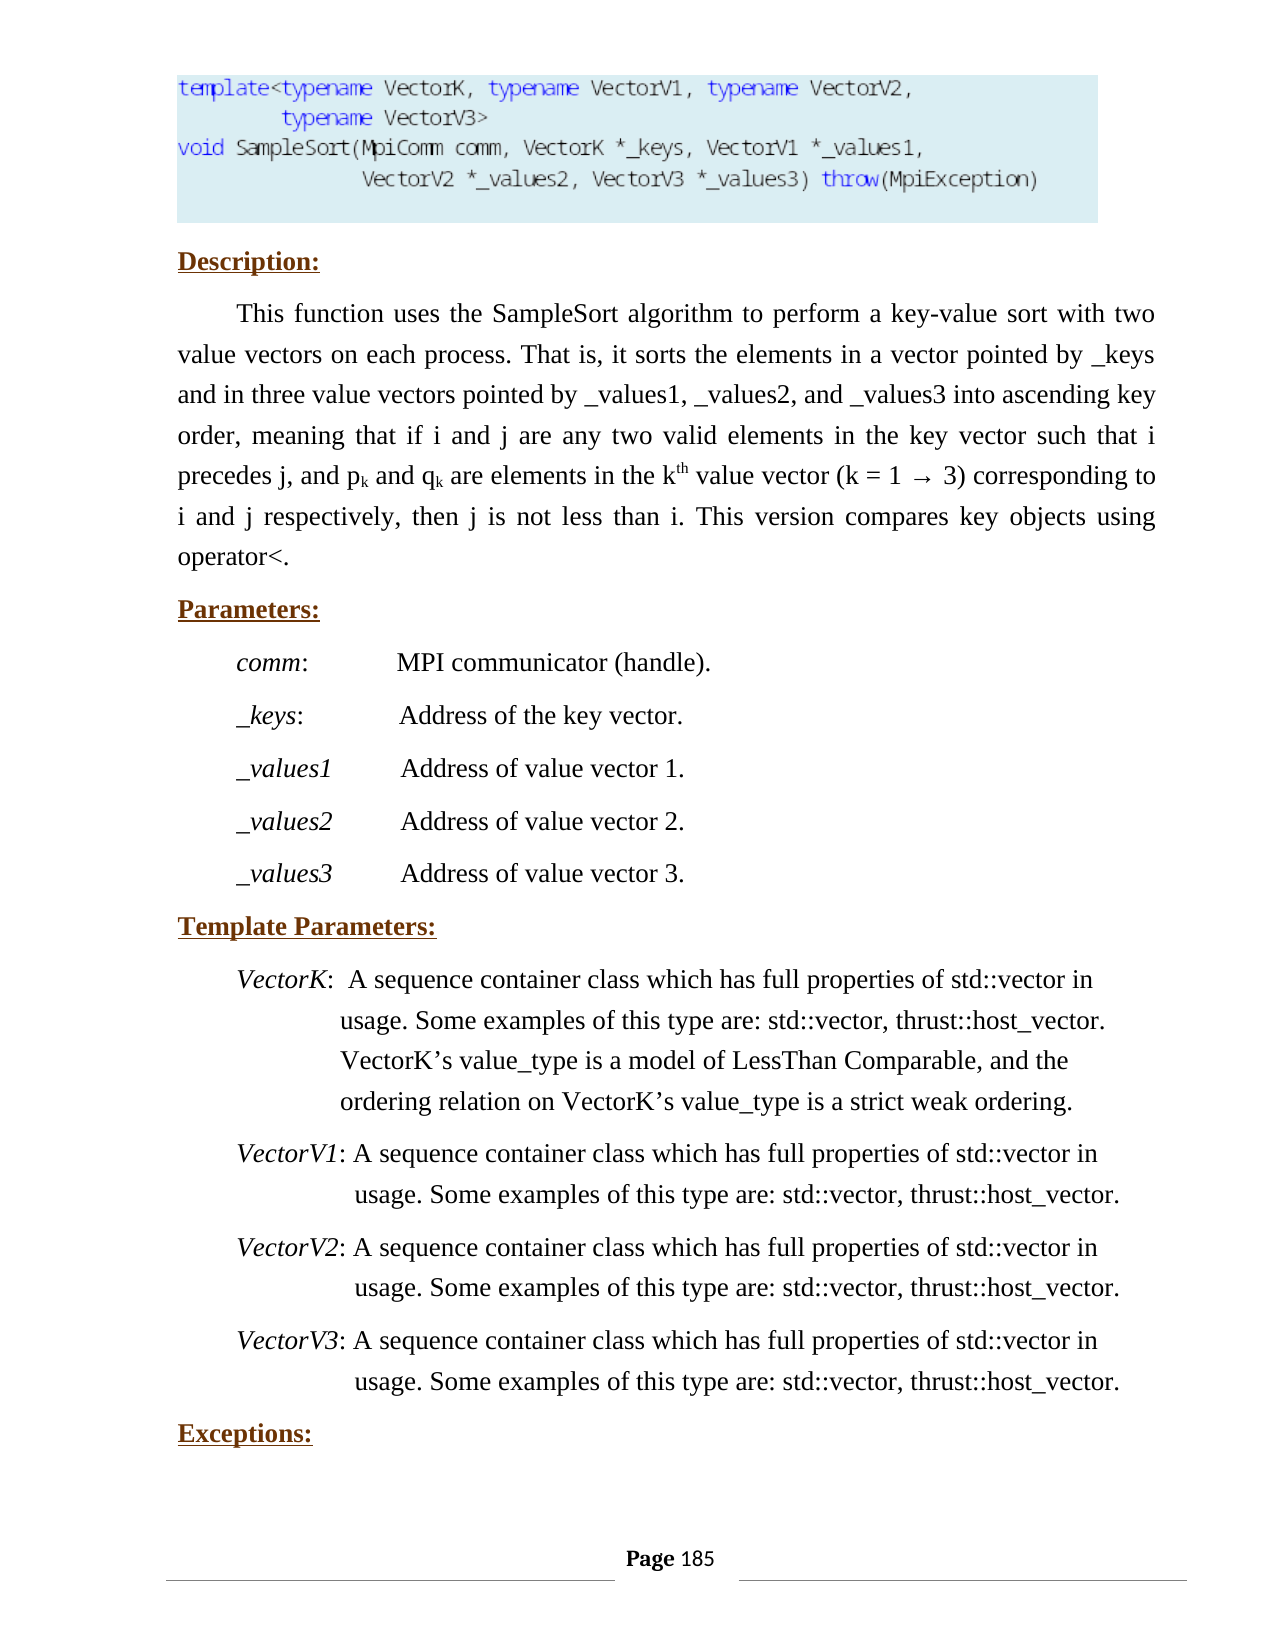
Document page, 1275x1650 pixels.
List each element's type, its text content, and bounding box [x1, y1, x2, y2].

text This function uses the SampleSort algorithm to perform a key-value sort with two value vectors on each process. That is, it sorts the elements in a vector pointed by _keys and in three value vectors pointed by _values1, _values2, and _values3 into ascending key order, meaning that if i and j are any two valid elements in the key vector such that i precedes j, and pk and qk are elements in the kth value vector (k = 1 → 3) corresponding to i and j respectively, then j is not less than i. This version compares key objects using operator<. [177, 298, 1157, 571]
text Exceptions: [177, 1418, 1157, 1449]
text _values1 Address of value vector 1. [177, 752, 1157, 783]
text _keys: Address of the key vector. [177, 699, 1157, 730]
text _values2 Address of value vector 2. [177, 805, 1157, 836]
text Description: [177, 245, 1157, 276]
text _values3 Address of value vector 3. [177, 858, 1157, 889]
text VectorV1: A sequence container class which has full properties of std::vector in usage. Some examples of this type are: std::vector, thrust::host_vector. [177, 1138, 1157, 1209]
text VectorK: A sequence container class which has full properties of std::vector in usage. Some examples of this type are: std::vector, thrust::host_vector. VectorK’s value_type is a model of LessThan Comparable, and the ordering relation on VectorK’s value_type is a strict weak ordering. [177, 963, 1157, 1116]
text Parameters: [177, 593, 1157, 624]
text comm: MPI communicator (handle). [177, 646, 1157, 677]
text Template Parameters: [177, 911, 1157, 942]
text VectorV3: A sequence container class which has full properties of std::vector in usage. Some examples of this type are: std::vector, thrust::host_vector. [177, 1324, 1157, 1396]
text VectorV2: A sequence container class which has full properties of std::vector in usage. Some examples of this type are: std::vector, thrust::host_vector. [177, 1231, 1157, 1302]
